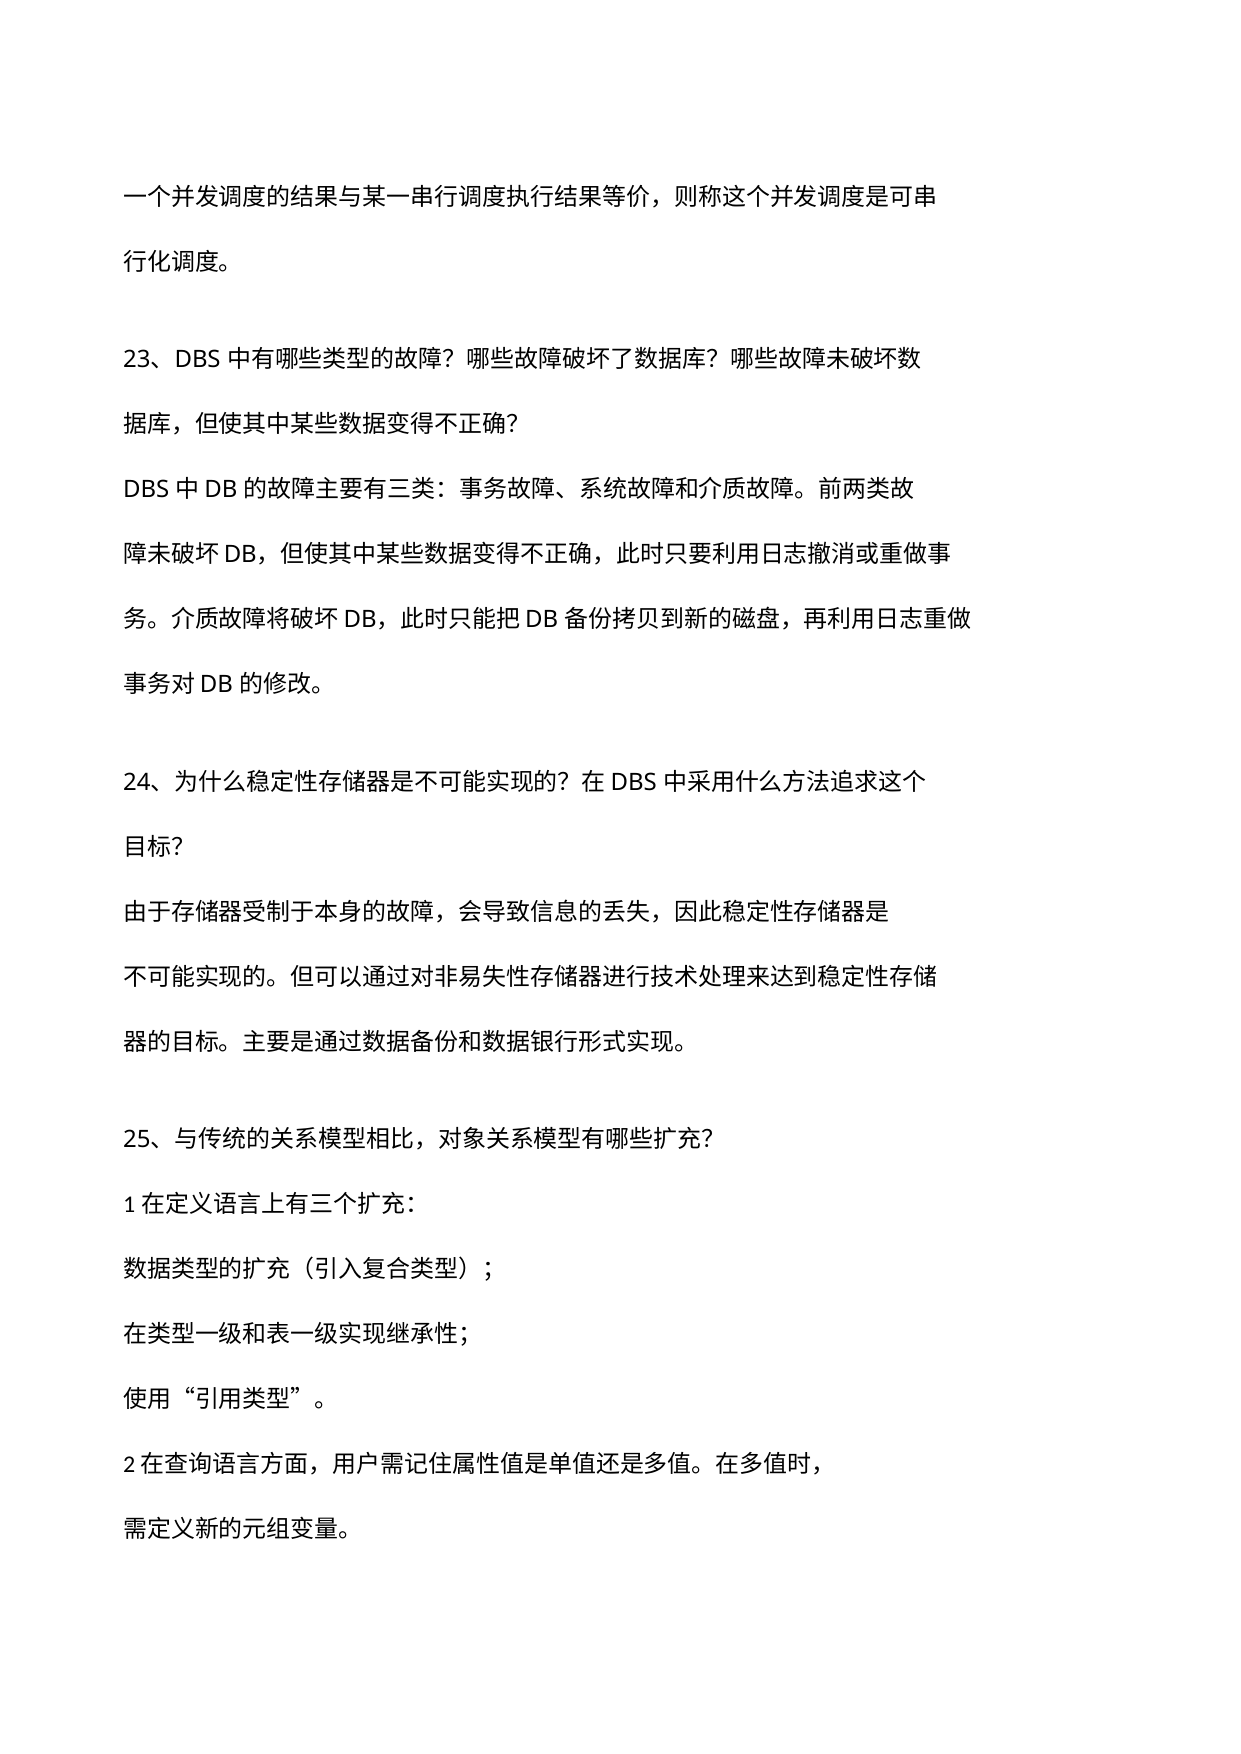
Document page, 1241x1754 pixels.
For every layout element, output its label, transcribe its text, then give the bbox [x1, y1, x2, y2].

text 障未破坏DB，但使其中某些数据变得不正确，此时只要利用日志撤消或重做事 [123, 519, 1129, 584]
text 据库，但使其中某些数据变得不正确？ [123, 389, 1129, 454]
text 器的目标。主要是通过数据备份和数据银行形式实现。 [123, 1007, 1129, 1072]
text DBS 中DB 的故障主要有三类：事务故障、系统故障和介质故障。前两类故 [123, 454, 1129, 519]
text 由于存储器受制于本身的故障，会导致信息的丢失，因此稳定性存储器是 [123, 877, 1129, 942]
text 24、为什么稳定性存储器是不可能实现的？在DBS 中采用什么方法追求这个 [123, 747, 1129, 812]
text 需定义新的元组变量。 [123, 1494, 1129, 1559]
text 25、与传统的关系模型相比，对象关系模型有哪些扩充？ [123, 1104, 1129, 1169]
text 务。介质故障将破坏DB，此时只能把DB 备份拷贝到新的磁盘，再利用日志重做 [123, 584, 1129, 649]
text 不可能实现的。但可以通过对非易失性存储器进行技术处理来达到稳定性存储 [123, 942, 1129, 1007]
text 事务对DB 的修改。 [123, 649, 1129, 714]
text 1 在定义语言上有三个扩充： [123, 1169, 1129, 1234]
text 目标？ [123, 812, 1129, 877]
text 使用“引用类型”。 [123, 1364, 1129, 1429]
text 一个并发调度的结果与某一串行调度执行结果等价，则称这个并发调度是可串 [123, 162, 1129, 227]
text 2 在查询语言方面，用户需记住属性值是单值还是多值。在多值时， [123, 1429, 1129, 1494]
text 行化调度。 [123, 227, 1129, 292]
text 23、DBS 中有哪些类型的故障？哪些故障破坏了数据库？哪些故障未破坏数 [123, 324, 1129, 389]
text 在类型一级和表一级实现继承性； [123, 1299, 1129, 1364]
text 数据类型的扩充（引入复合类型）； [123, 1234, 1129, 1299]
